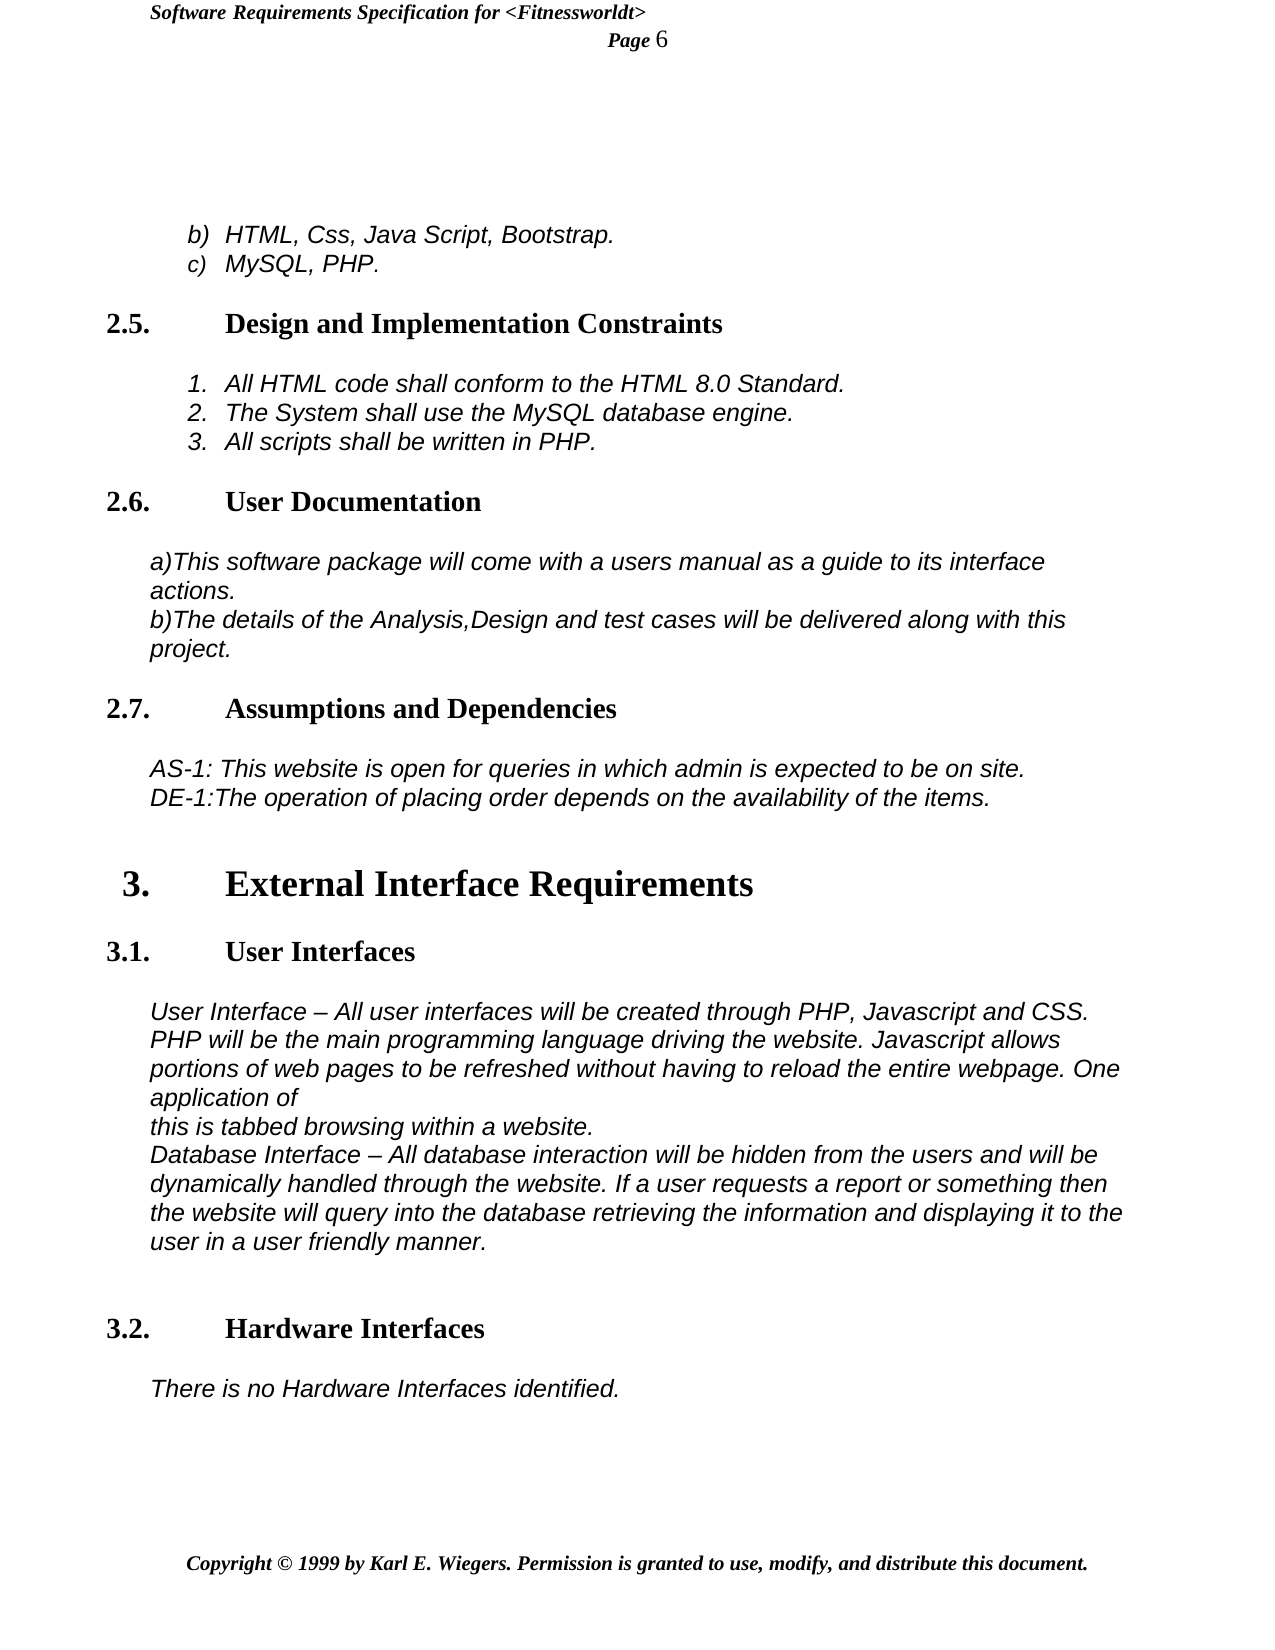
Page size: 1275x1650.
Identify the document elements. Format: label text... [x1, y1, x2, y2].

text PHP will be the main programming language driving the website. Javascript allows portions of web pages to be refreshed without having to reload the entire webpage. One application of [150, 1025, 1125, 1112]
text a)This software package will come with a users manual as a guide to its interface actions. [150, 547, 1125, 605]
subtitle Assumptions and Dependencies [150, 691, 1125, 725]
list All scripts shall be written in PHP. [187, 427, 1125, 455]
subtitle External Interface Requirements [150, 862, 1125, 905]
subtitle User Documentation [150, 484, 1125, 518]
text this is tabbed browsing within a website. [150, 1112, 1125, 1140]
text There is no Hardware Interfaces identified. [150, 1374, 1125, 1402]
text User Interface – All user interfaces will be created through PHP, Javascript and CSS. [150, 997, 1125, 1025]
text b)The details of the Analysis,Design and test cases will be delivered along with this project. [150, 605, 1125, 662]
subtitle Design and Implementation Constraints [150, 306, 1125, 340]
text AS-1: This website is open for queries in which admin is expected to be on site. [150, 754, 1125, 783]
list The System shall use the MySQL database engine. [187, 398, 1125, 427]
subtitle Hardware Interfaces [150, 1311, 1125, 1344]
list All HTML code shall conform to the HTML 8.0 Standard. [187, 369, 1125, 398]
text Database Interface – All database interaction will be hidden from the users and will be dynamically handled through the website. If a user requests a report or something then the website will query into the database retrieving the information and displaying it to the user in a user friendly manner. [150, 1140, 1125, 1255]
list HTML, Css, Java Script, Bootstrap. [187, 220, 1125, 248]
list MySQL, PHP. [187, 248, 1125, 277]
text DE-1:The operation of placing order depends on the availability of the items. [150, 783, 1125, 812]
subtitle User Interfaces [150, 934, 1125, 967]
